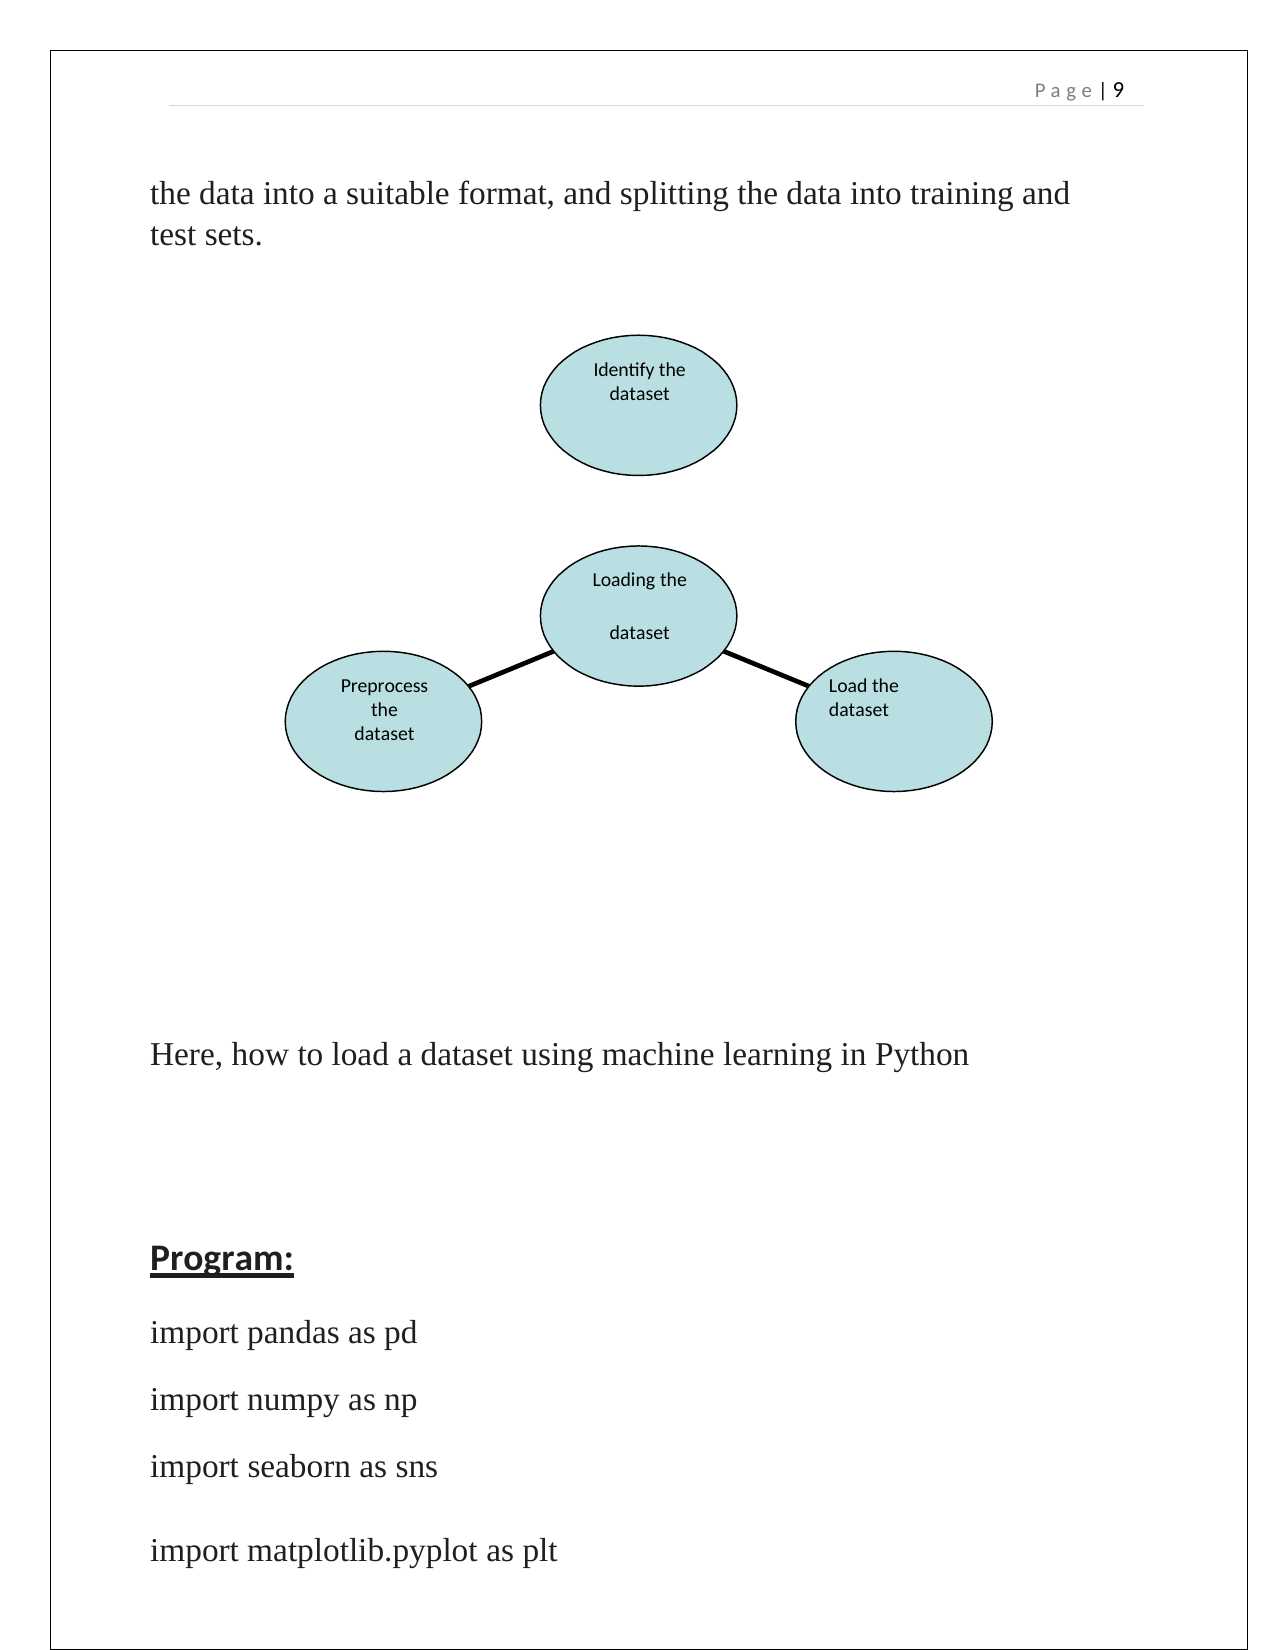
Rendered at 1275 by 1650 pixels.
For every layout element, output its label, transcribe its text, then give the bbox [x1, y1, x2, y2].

text Program: [150, 1234, 1247, 1280]
text Here, how to load a dataset using machine learning in Python [150, 1034, 1247, 1072]
text import pandas as pd import numpy as np import seaborn as sns [150, 1312, 438, 1484]
text the data into a suitable format, and splitting the data into training and test sets. [150, 173, 1073, 253]
text import matplotlib.pyplot as plt [150, 1530, 1247, 1568]
